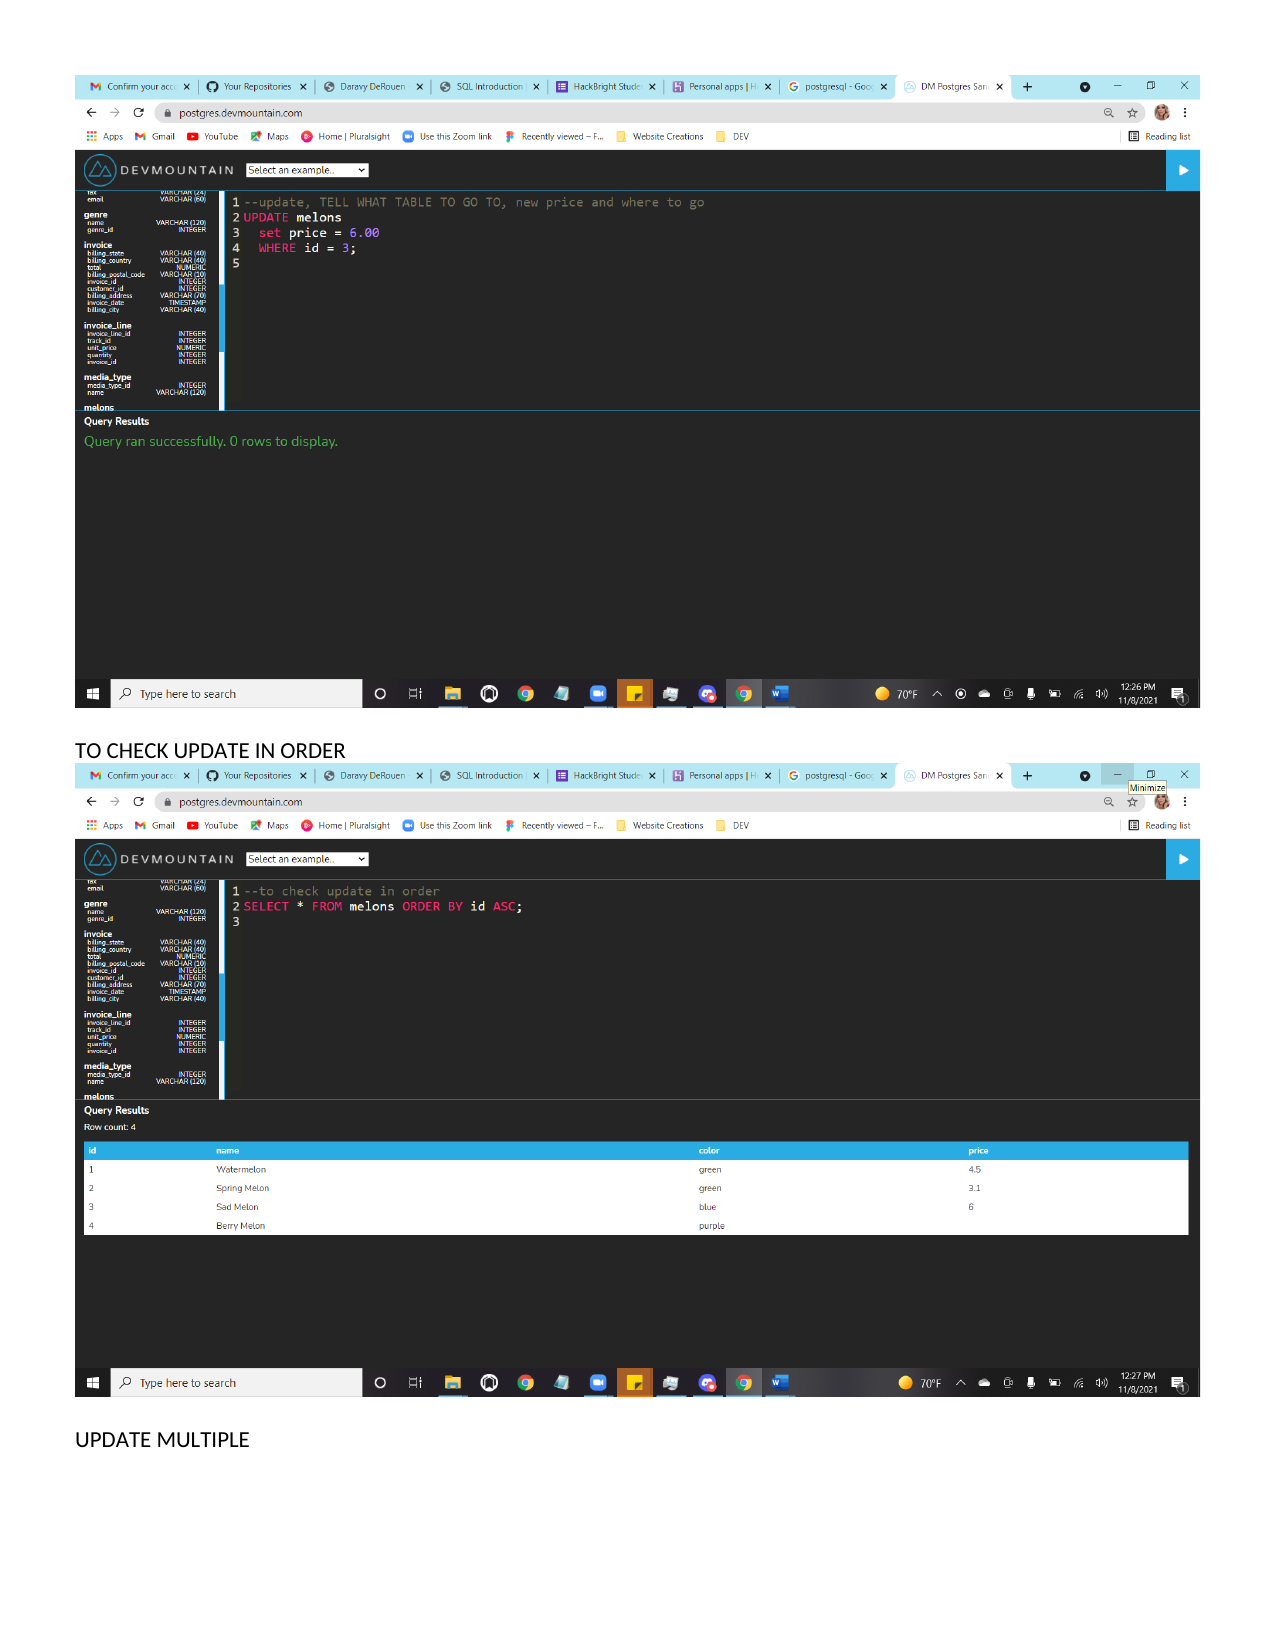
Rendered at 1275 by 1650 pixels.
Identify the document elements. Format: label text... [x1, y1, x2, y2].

picture [75, 763, 1200, 1397]
text TO CHECK UPDATE IN ORDER [75, 736, 1200, 763]
text UPDATE MULTIPLE [75, 1425, 1200, 1453]
picture [75, 75, 1200, 708]
